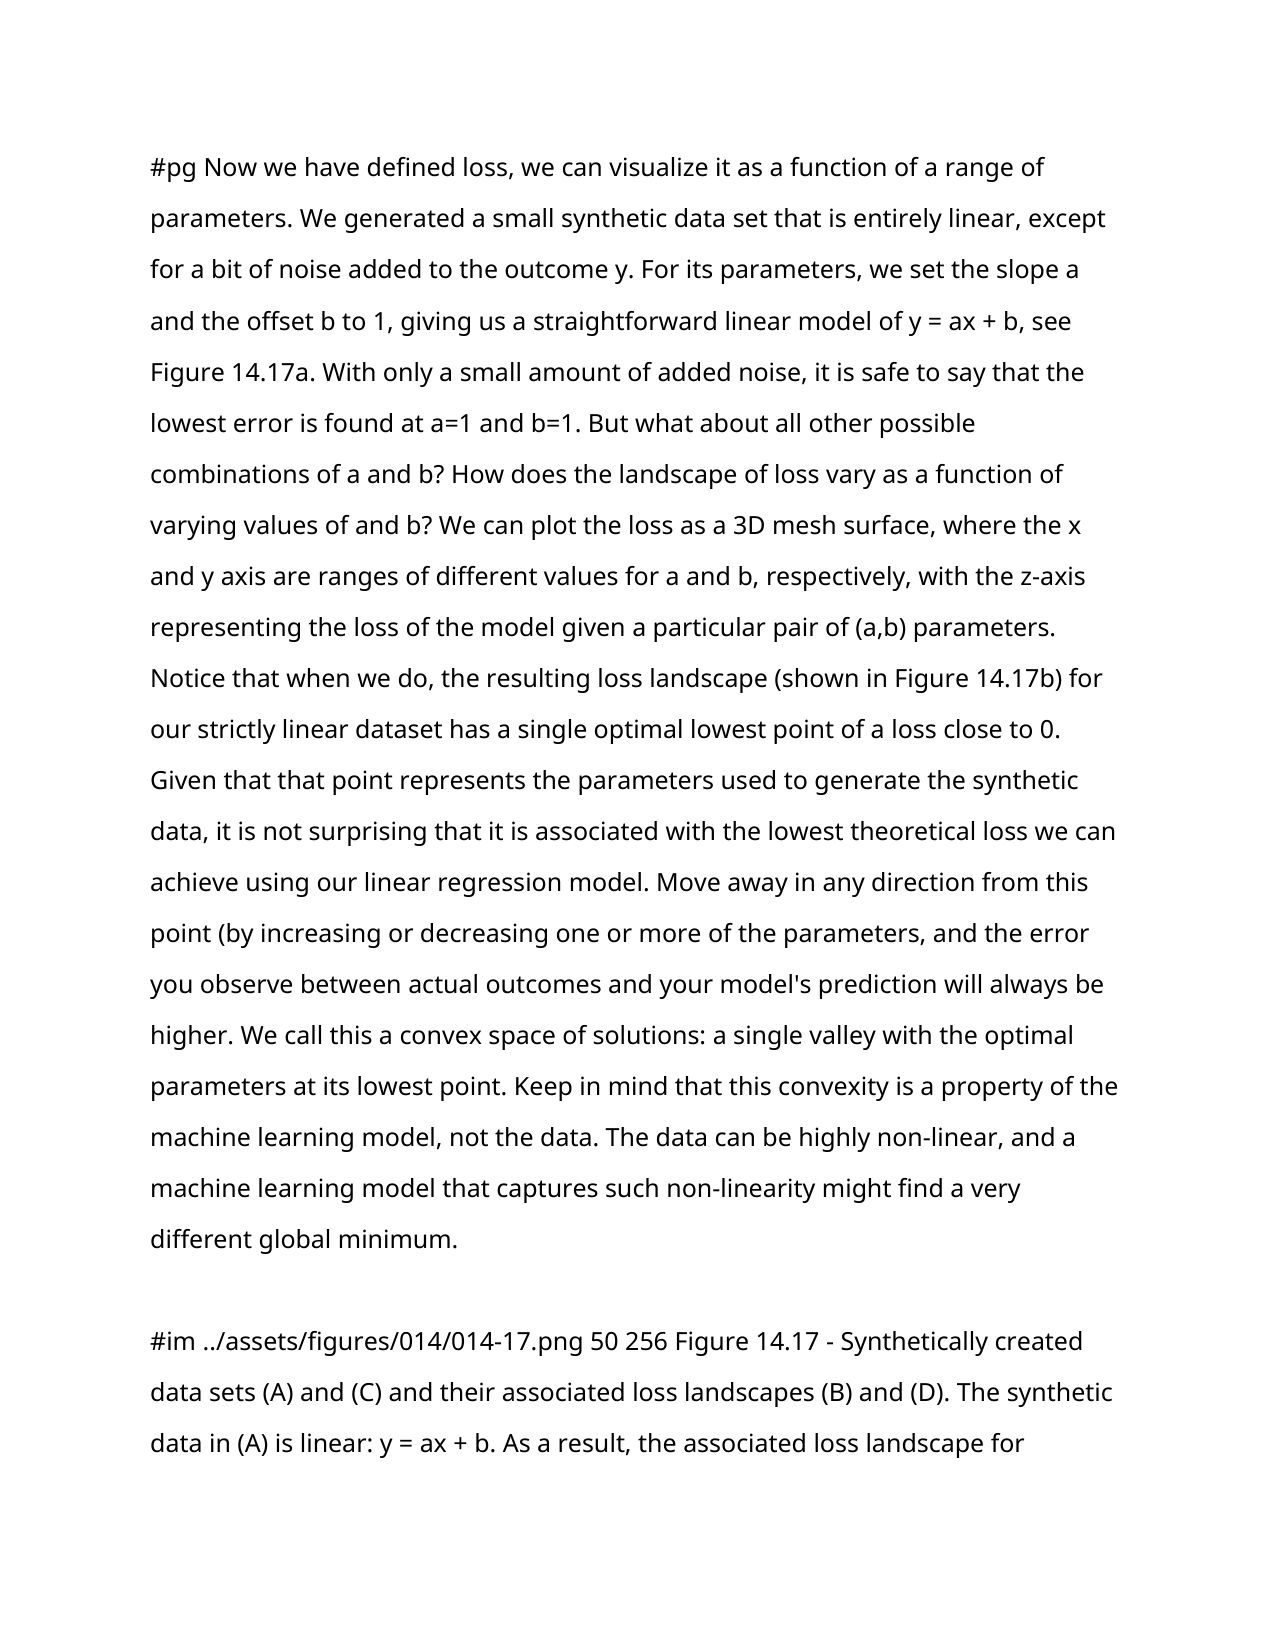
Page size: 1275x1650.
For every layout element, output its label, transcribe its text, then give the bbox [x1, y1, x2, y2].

text #pg Now we have defined loss, we can visualize it as a function of a range of parameters. We generated a small synthetic data set that is entirely linear, except for a bit of noise added to the outcome y. For its parameters, we set the slope a and the offset b to 1, giving us a straightforward linear model of y = ax + b, see Figure 14.17a. With only a small amount of added noise, it is safe to say that the lowest error is found at a=1 and b=1. But what about all other possible combinations of a and b? How does the landscape of loss vary as a function of varying values of and b? We can plot the loss as a 3D mesh surface, where the x and y axis are ranges of different values for a and b, respectively, with the z-axis representing the loss of the model given a particular pair of (a,b) parameters. Notice that when we do, the resulting loss landscape (shown in Figure 14.17b) for our strictly linear dataset has a single optimal lowest point of a loss close to 0. Given that that point represents the parameters used to generate the synthetic data, it is not surprising that it is associated with the lowest theoretical loss we can achieve using our linear regression model. Move away in any direction from this point (by increasing or decreasing one or more of the parameters, and the error you observe between actual outcomes and your model's prediction will always be higher. We call this a convex space of solutions: a single valley with the optimal parameters at its lowest point. Keep in mind that this convexity is a property of the machine learning model, not the data. The data can be highly non-linear, and a machine learning model that captures such non-linearity might find a very different global minimum. [150, 150, 1125, 1256]
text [150, 1324, 1125, 1460]
